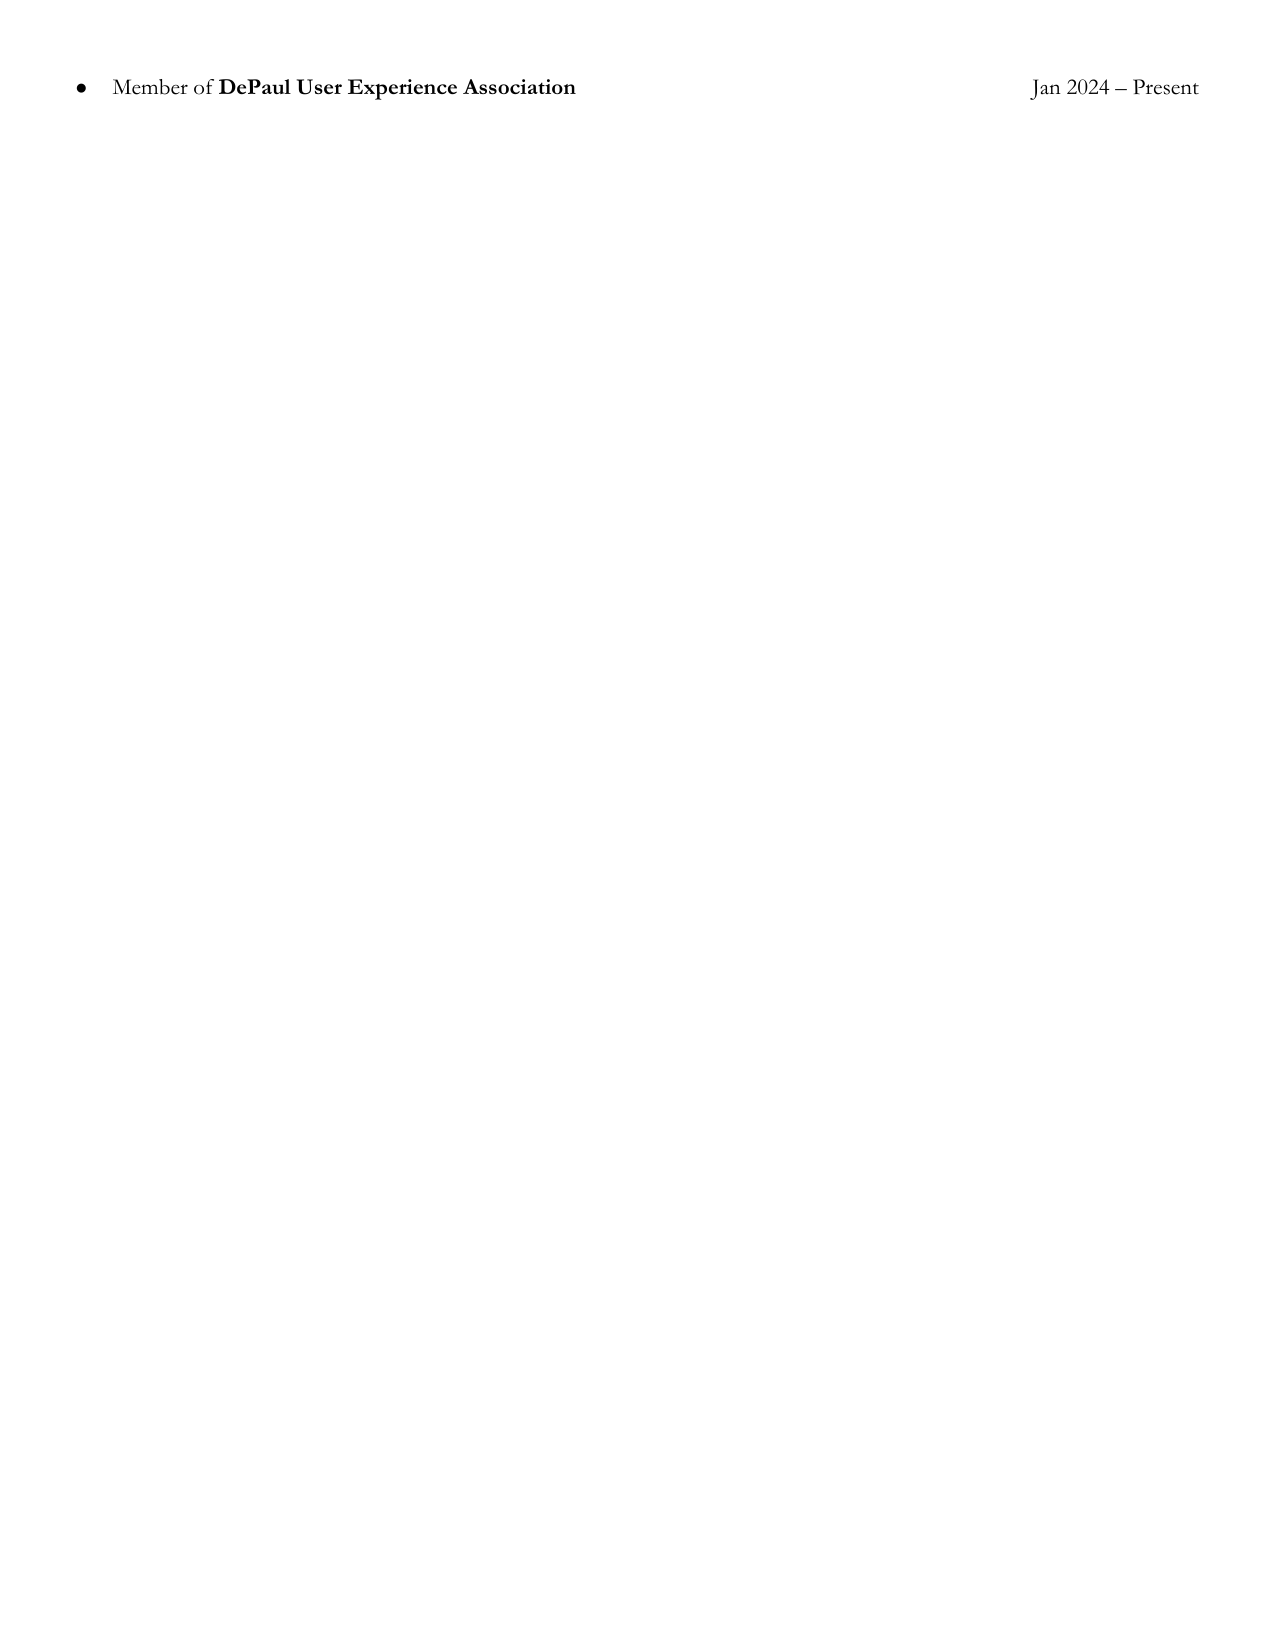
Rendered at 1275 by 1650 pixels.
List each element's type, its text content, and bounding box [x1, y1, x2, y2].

list Member of DePaul User Experience Association Jan 2024 – Present [75, 75, 1200, 101]
